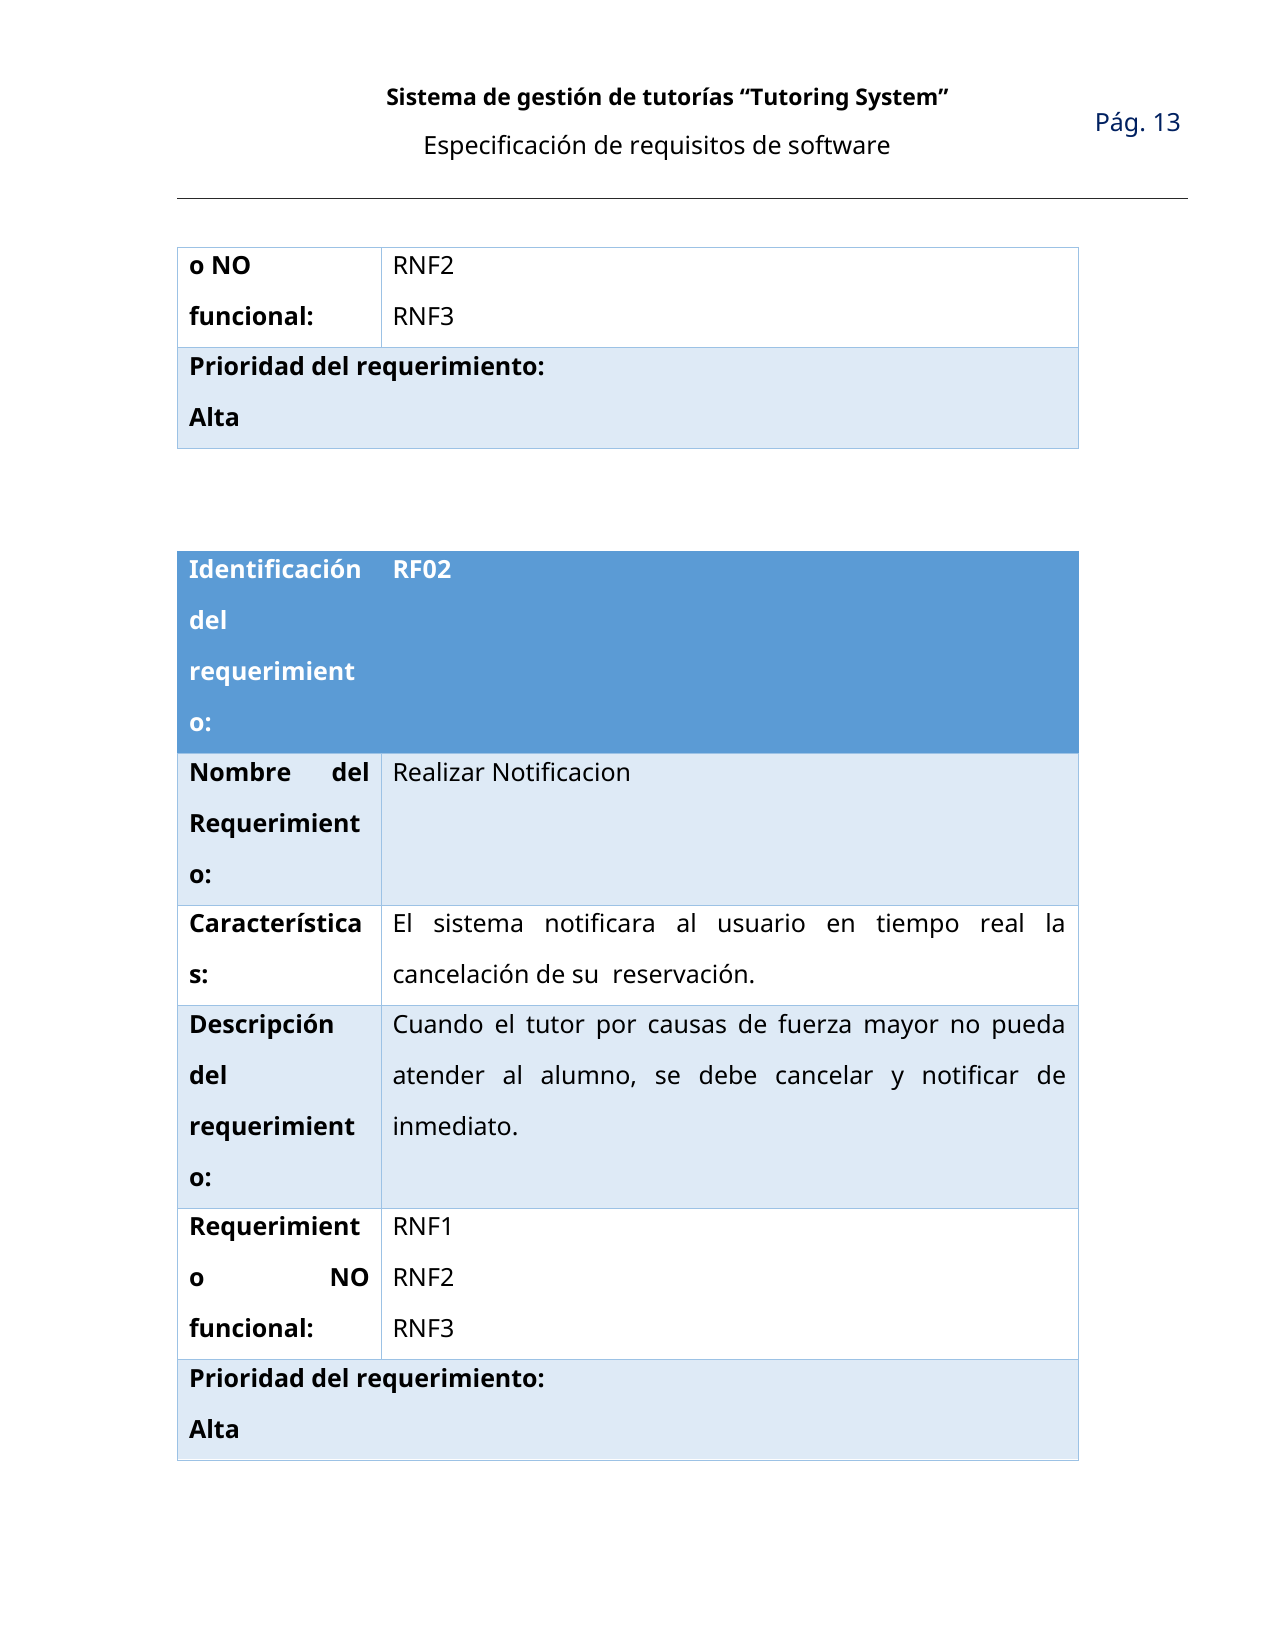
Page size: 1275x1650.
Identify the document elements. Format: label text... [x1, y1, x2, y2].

table_cell RNF1 RNF2 RNF3 [382, 1209, 1078, 1359]
table_cell Descripción del requerimiento: [178, 1006, 381, 1208]
table_cell Realizar Notificacion [382, 754, 1078, 905]
table_cell Prioridad del requerimiento: Alta [178, 1360, 1078, 1459]
table_cell Prioridad del requerimiento: Alta [178, 348, 1078, 448]
table_cell El sistema notificara al usuario en tiempo real la cancelación de su reservación. [382, 906, 1078, 1005]
table_cell Características: [178, 906, 381, 1005]
table_cell Nombre del Requerimiento: [178, 754, 381, 905]
table_cell Requerimiento NO funcional: [178, 1209, 381, 1359]
table_cell R NF1 RNF2 RNF3 [382, 248, 1078, 347]
table_header Identificación del requerimiento: [178, 552, 381, 753]
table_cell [178, 248, 381, 347]
table_cell Cuando el tutor por causas de fuerza mayor no pueda atender al alumno, se debe cancelar y notificar de inmediato. [382, 1006, 1078, 1208]
table_header RF02 [382, 552, 1078, 753]
